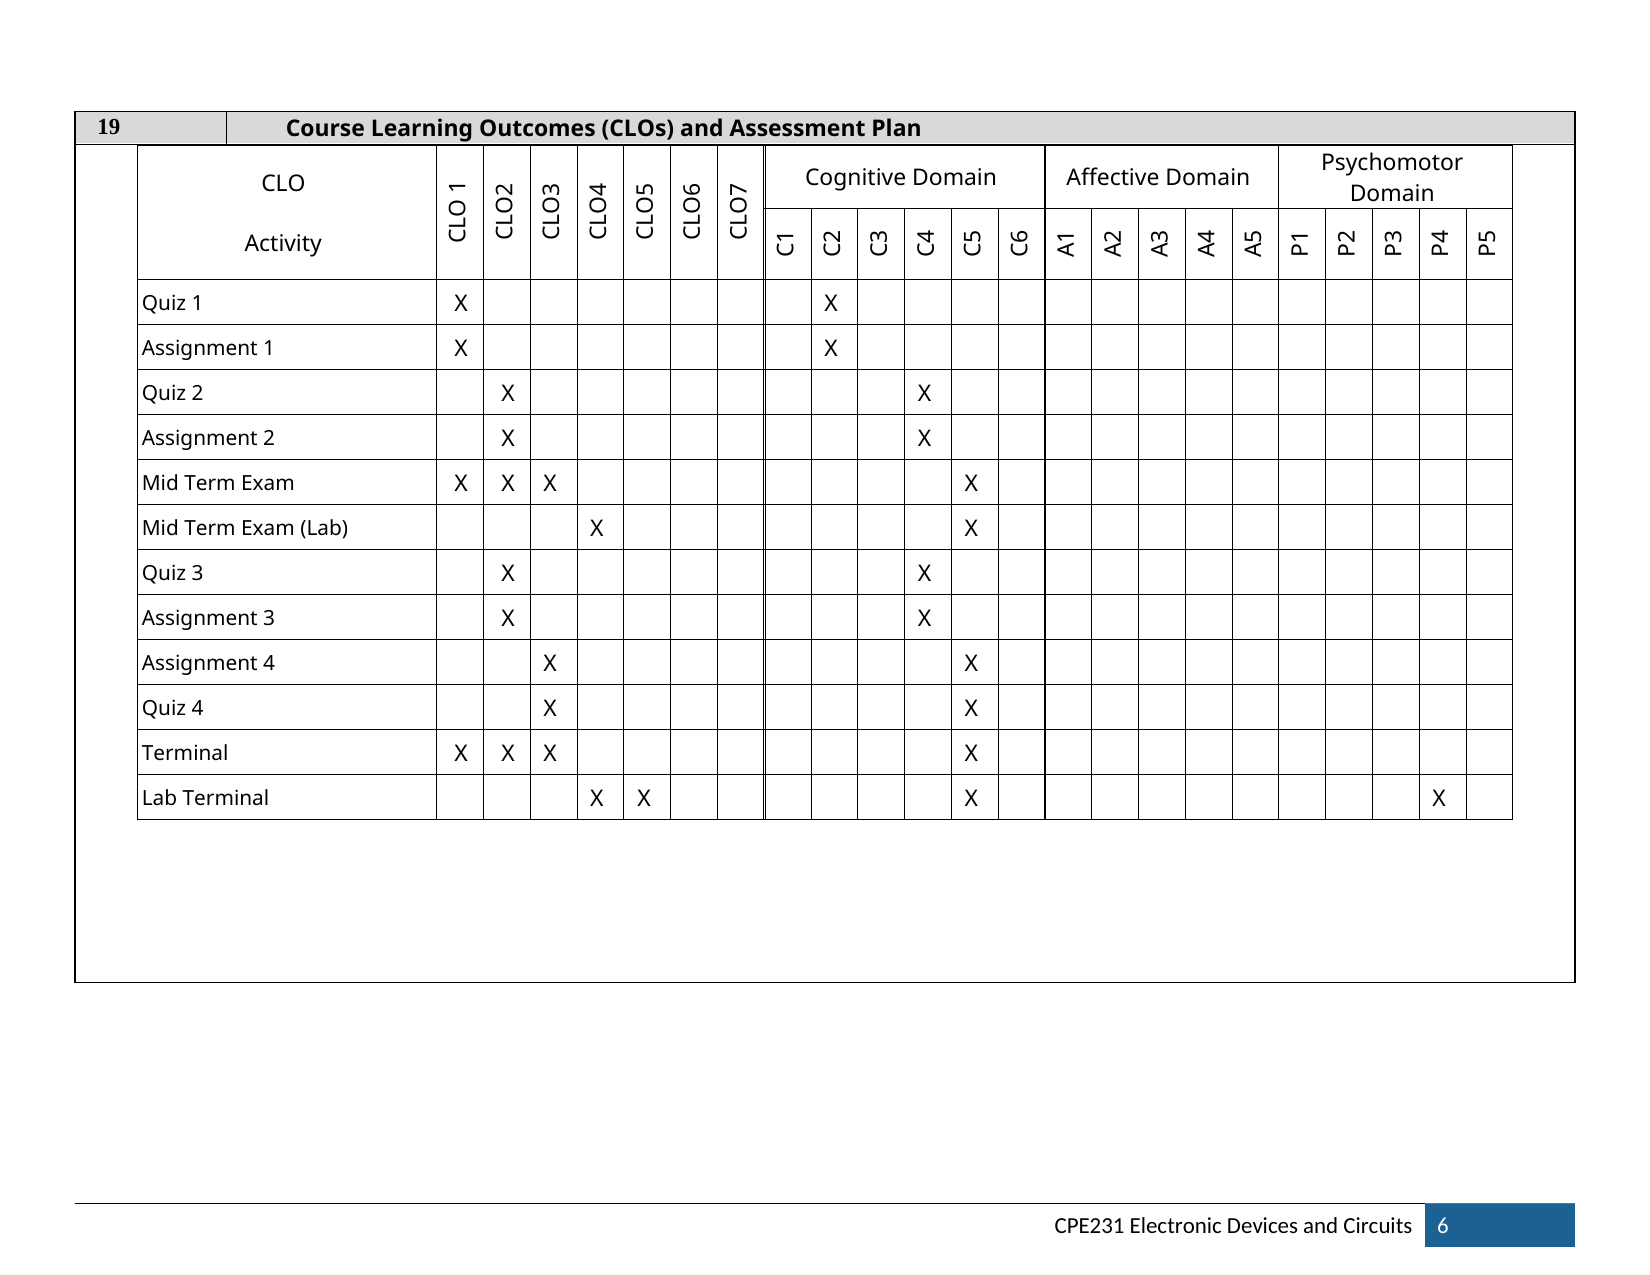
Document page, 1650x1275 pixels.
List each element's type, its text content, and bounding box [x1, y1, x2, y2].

table_header Course Learning Outcomes (CLOs) and Assessment Plan [227, 112, 1574, 143]
table_header 19 [76, 112, 226, 143]
table_cell [76, 145, 1574, 982]
